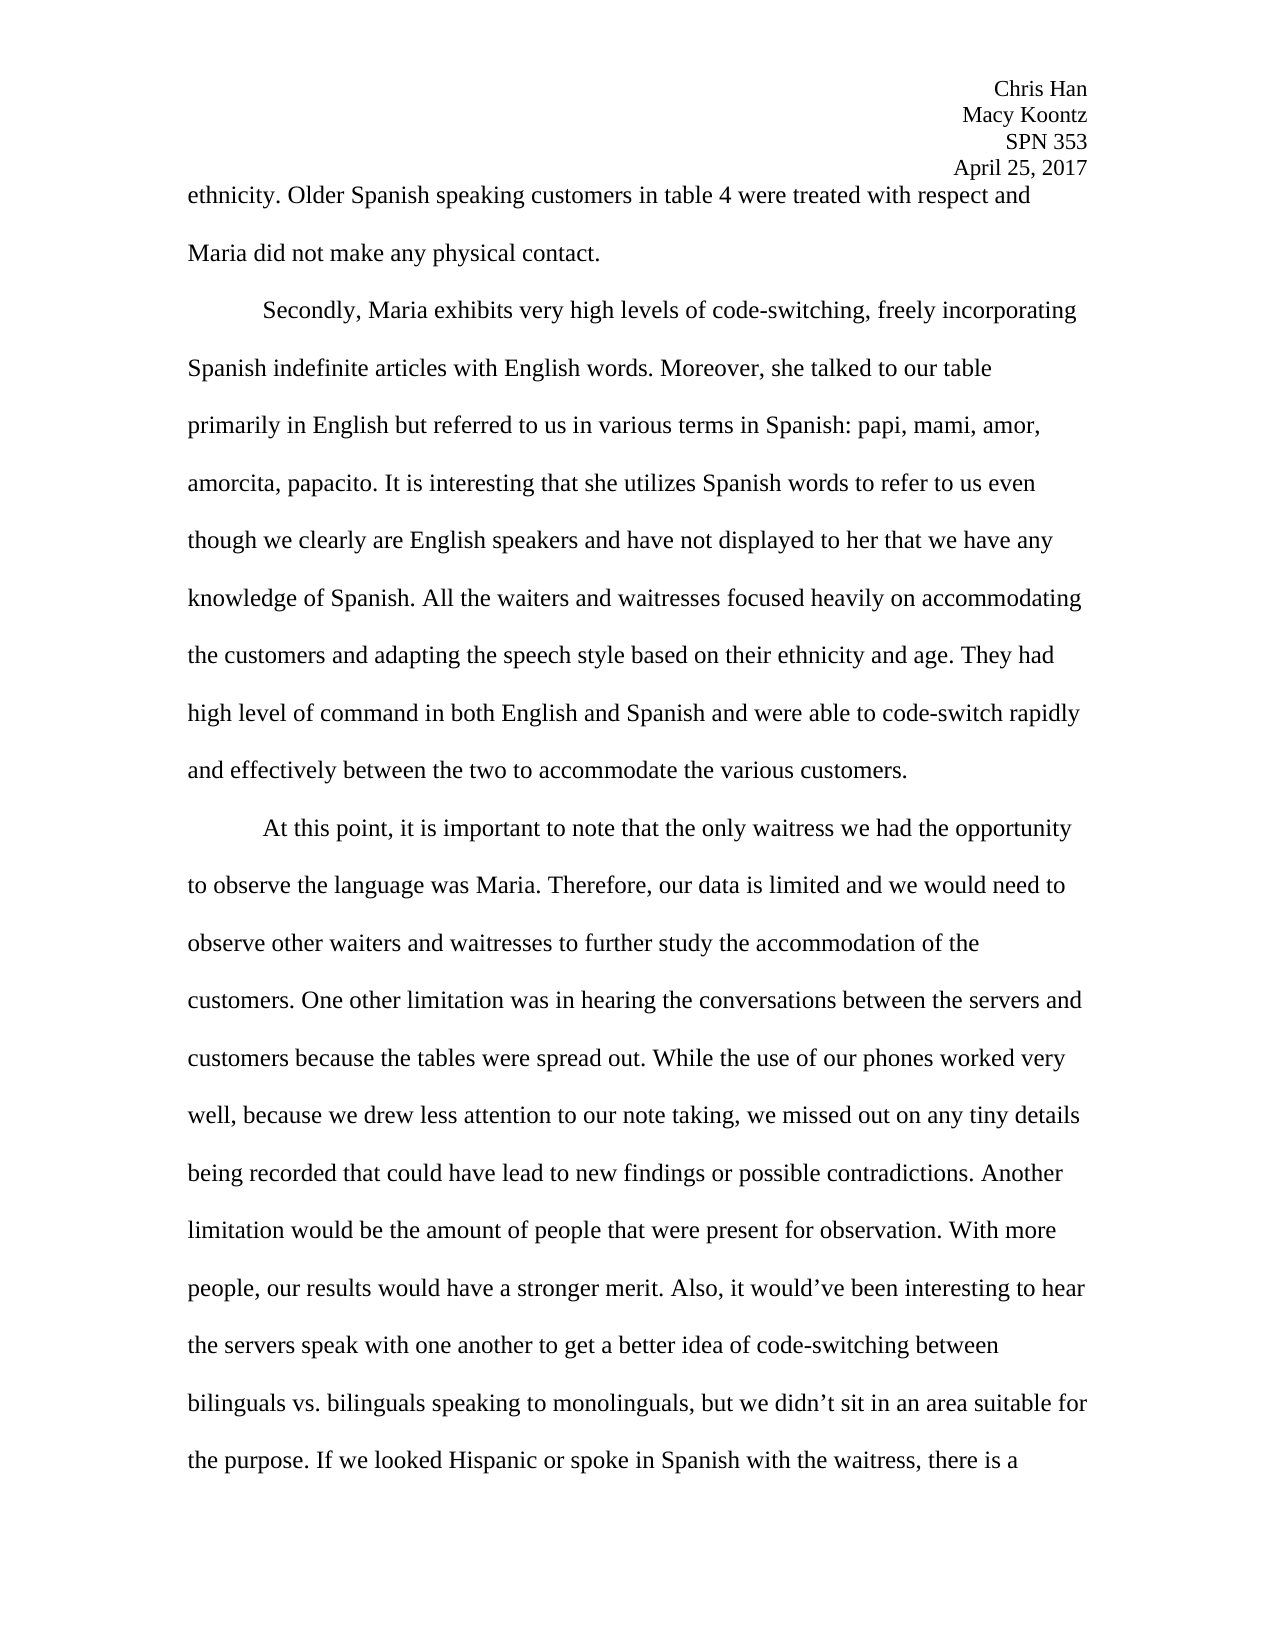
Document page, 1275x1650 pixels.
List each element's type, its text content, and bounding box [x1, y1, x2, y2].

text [187, 813, 1087, 1474]
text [187, 180, 1087, 267]
text Secondly, Maria exhibits very high levels of code-switching, freely incorporating Spanish indefinite articles with English words. Moreover, she talked to our table primarily in English but referred to us in various terms in Spanish: papi, mami, amor, amorcita, papacito. It is interesting that she utilizes Spanish words to refer to us even though we clearly are English speakers and have not displayed to her that we have any knowledge of Spanish. All the waiters and waitresses focused heavily on accommodating the customers and adapting the speech style based on their ethnicity and age. They had high level of command in both English and Spanish and were able to code-switch rapidly and effectively between the two to accommodate the various customers. [187, 295, 1087, 784]
